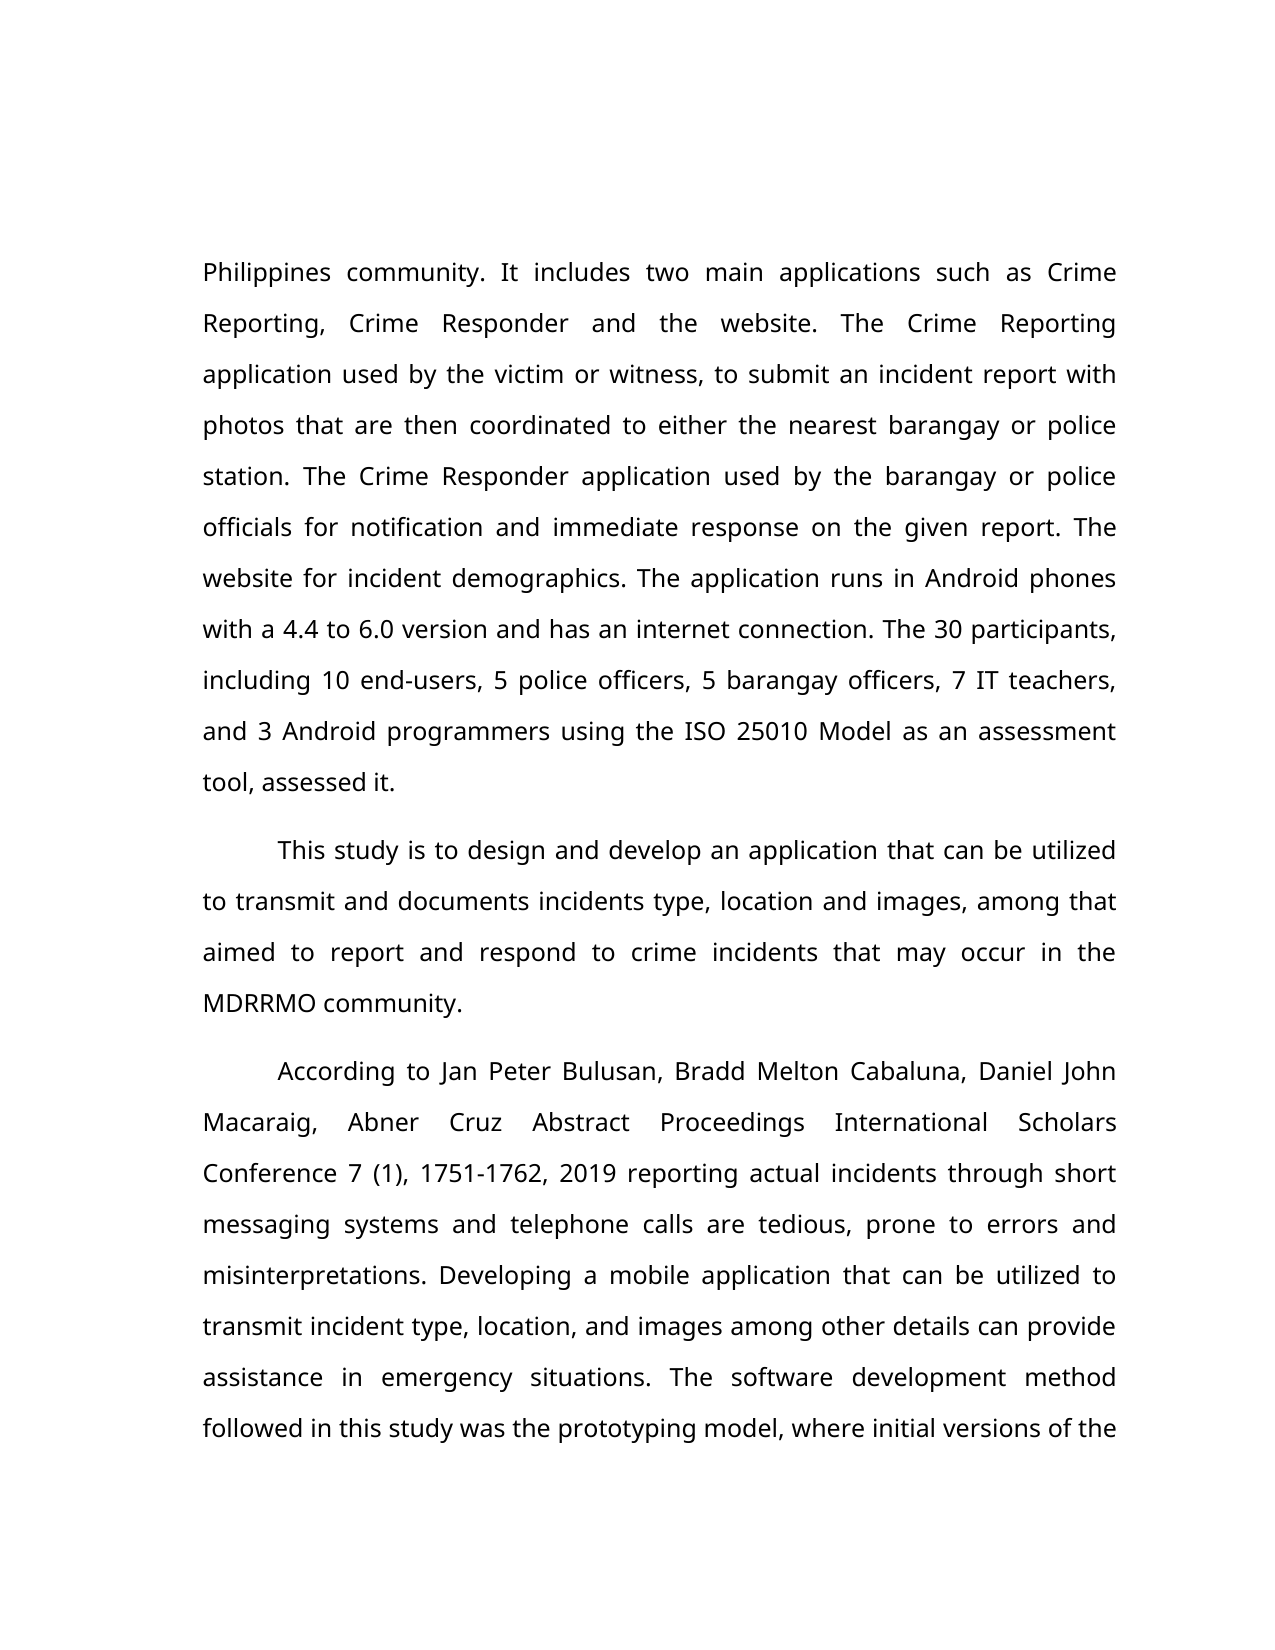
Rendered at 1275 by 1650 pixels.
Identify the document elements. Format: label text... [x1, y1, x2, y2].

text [202, 254, 1118, 799]
text This study is to design and develop an application that can be utilized to transmit and documents incidents type, location and images, among that aimed to report and respond to crime incidents that may occur in the MDRRMO community. [202, 832, 1118, 1019]
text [202, 1053, 1118, 1444]
